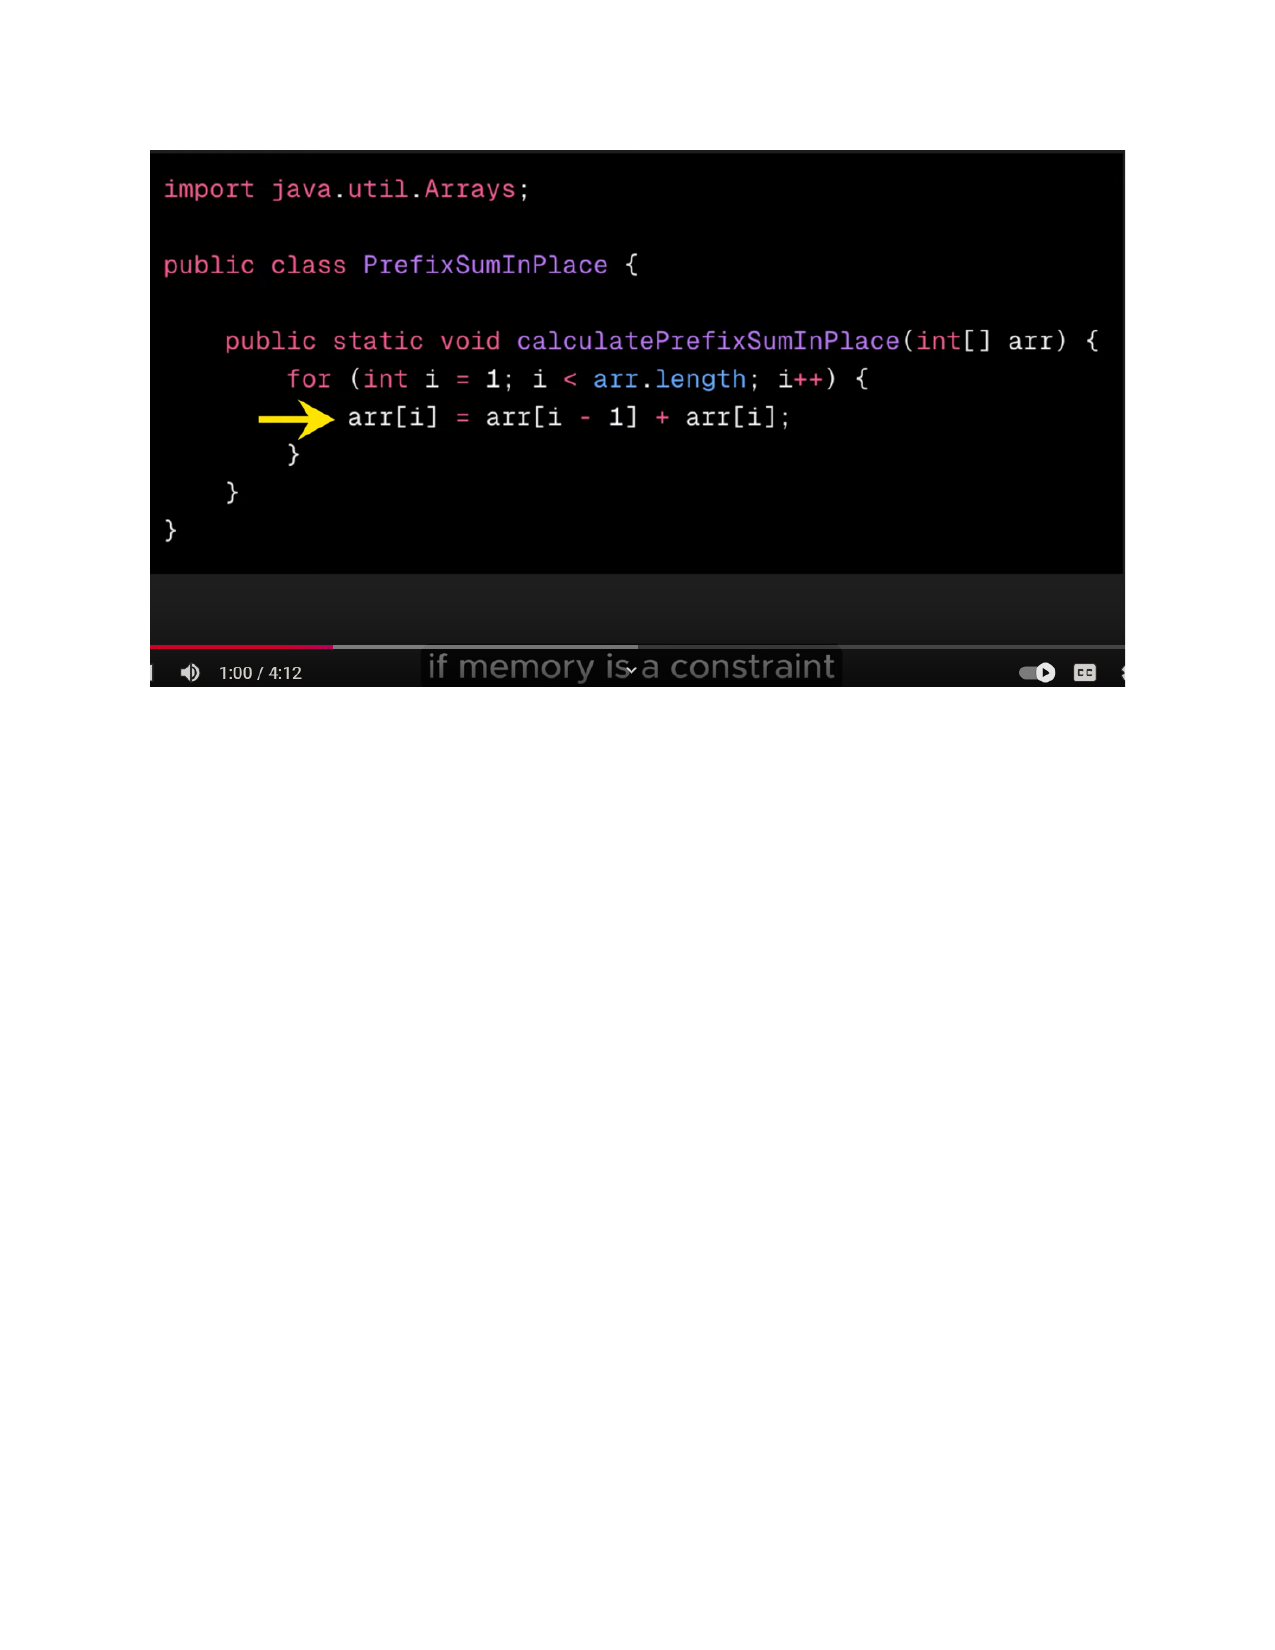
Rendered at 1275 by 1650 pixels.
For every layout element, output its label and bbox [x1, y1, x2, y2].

picture [150, 150, 1125, 687]
